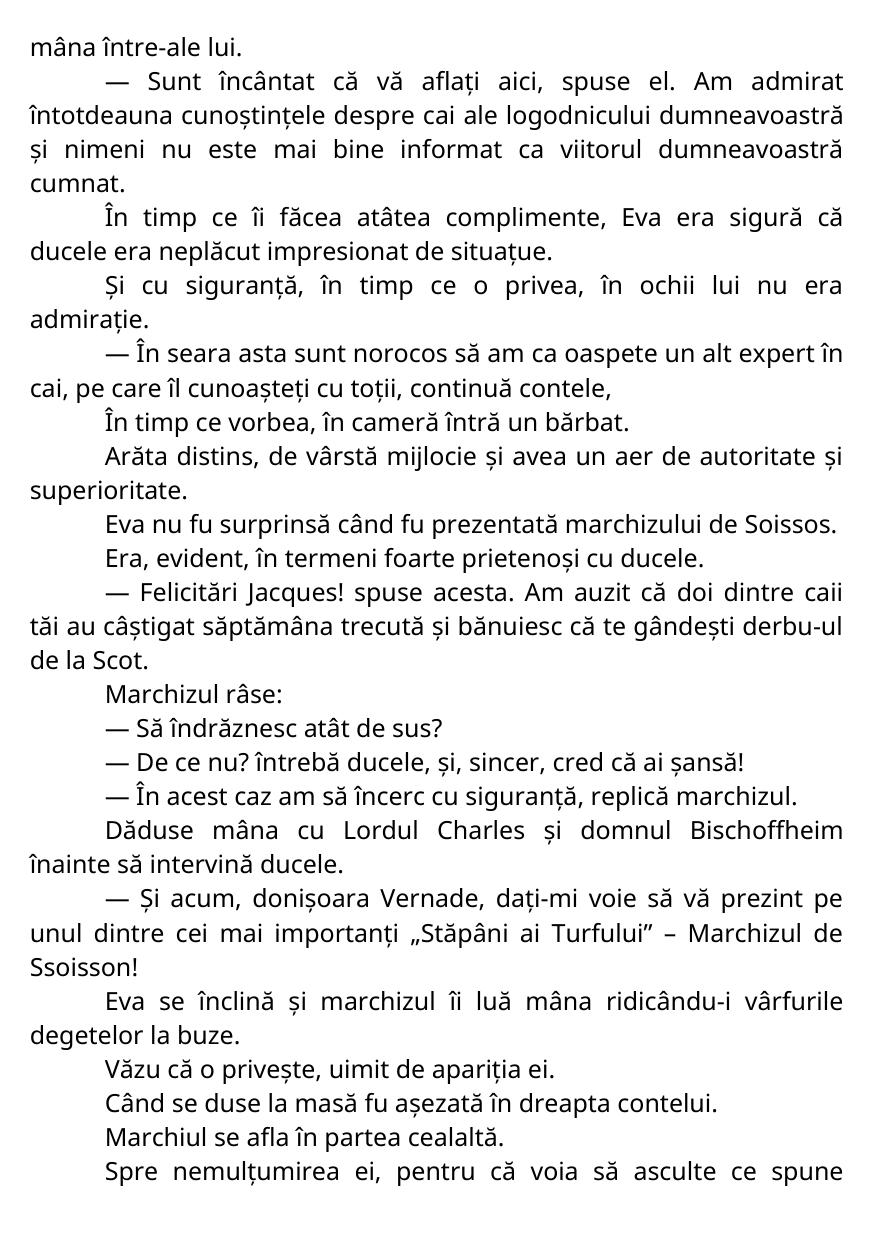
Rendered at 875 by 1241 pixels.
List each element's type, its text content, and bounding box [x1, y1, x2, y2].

text Când se duse la masă fu aşezată în dreapta contelui. [29, 1086, 844, 1119]
text În timp ce îi făcea atâtea complimente, Eva era sigură că ducele era neplăcut impresionat de situaţue. [29, 200, 844, 268]
text Marchizul râse: [29, 677, 844, 711]
text Marchiul se afla în partea cealaltă. [29, 1119, 844, 1154]
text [29, 1154, 844, 1188]
text Văzu că o priveşte, uimit de apariţia ei. [29, 1051, 844, 1086]
text — Să îndrăznesc atât de sus? [29, 711, 844, 745]
text — În acest caz am să încerc cu siguranţă, replică marchizul. [29, 779, 844, 813]
text Dăduse mâna cu Lordul Charles şi domnul Bischoffheim înainte să intervină ducele. [29, 813, 844, 881]
text — Şi acum, donişoara Vernade, daţi-mi voie să vă prezint pe unul dintre cei mai importanţi „Stăpâni ai Turfului” – Marchizul de Ssoisson! [29, 881, 844, 983]
text Eva se înclină şi marchizul îi luă mâna ridicându-i vârfurile degetelor la buze. [29, 983, 844, 1051]
text — Sunt încântat că vă aflaţi aici, spuse el. Am admirat întotdeauna cunoştinţele despre cai ale logodnicului dumneavoastră şi nimeni nu este mai bine informat ca viitorul dumneavoastră cumnat. [29, 64, 844, 200]
text Şi cu siguranţă, în timp ce o privea, în ochii lui nu era admiraţie. [29, 268, 844, 336]
text — Felicitări Jacques! spuse acesta. Am auzit că doi dintre caii tăi au câştigat săptămâna trecută şi bănuiesc că te gândeşti derbu-ul de la Scot. [29, 574, 844, 677]
text — De ce nu? întrebă ducele, şi, sincer, cred că ai şansă! [29, 745, 844, 779]
text — În seara asta sunt norocos să am ca oaspete un alt expert în cai, pe care îl cunoaşteţi cu toţii, continuă contele, [29, 336, 844, 404]
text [29, 29, 844, 64]
text În timp ce vorbea, în cameră întră un bărbat. [29, 404, 844, 438]
text Eva nu fu surprinsă când fu prezentată marchizului de Soissos. [29, 506, 844, 541]
text Arăta distins, de vârstă mijlocie şi avea un aer de autoritate şi superioritate. [29, 438, 844, 506]
text Era, evident, în termeni foarte prietenoşi cu ducele. [29, 541, 844, 574]
